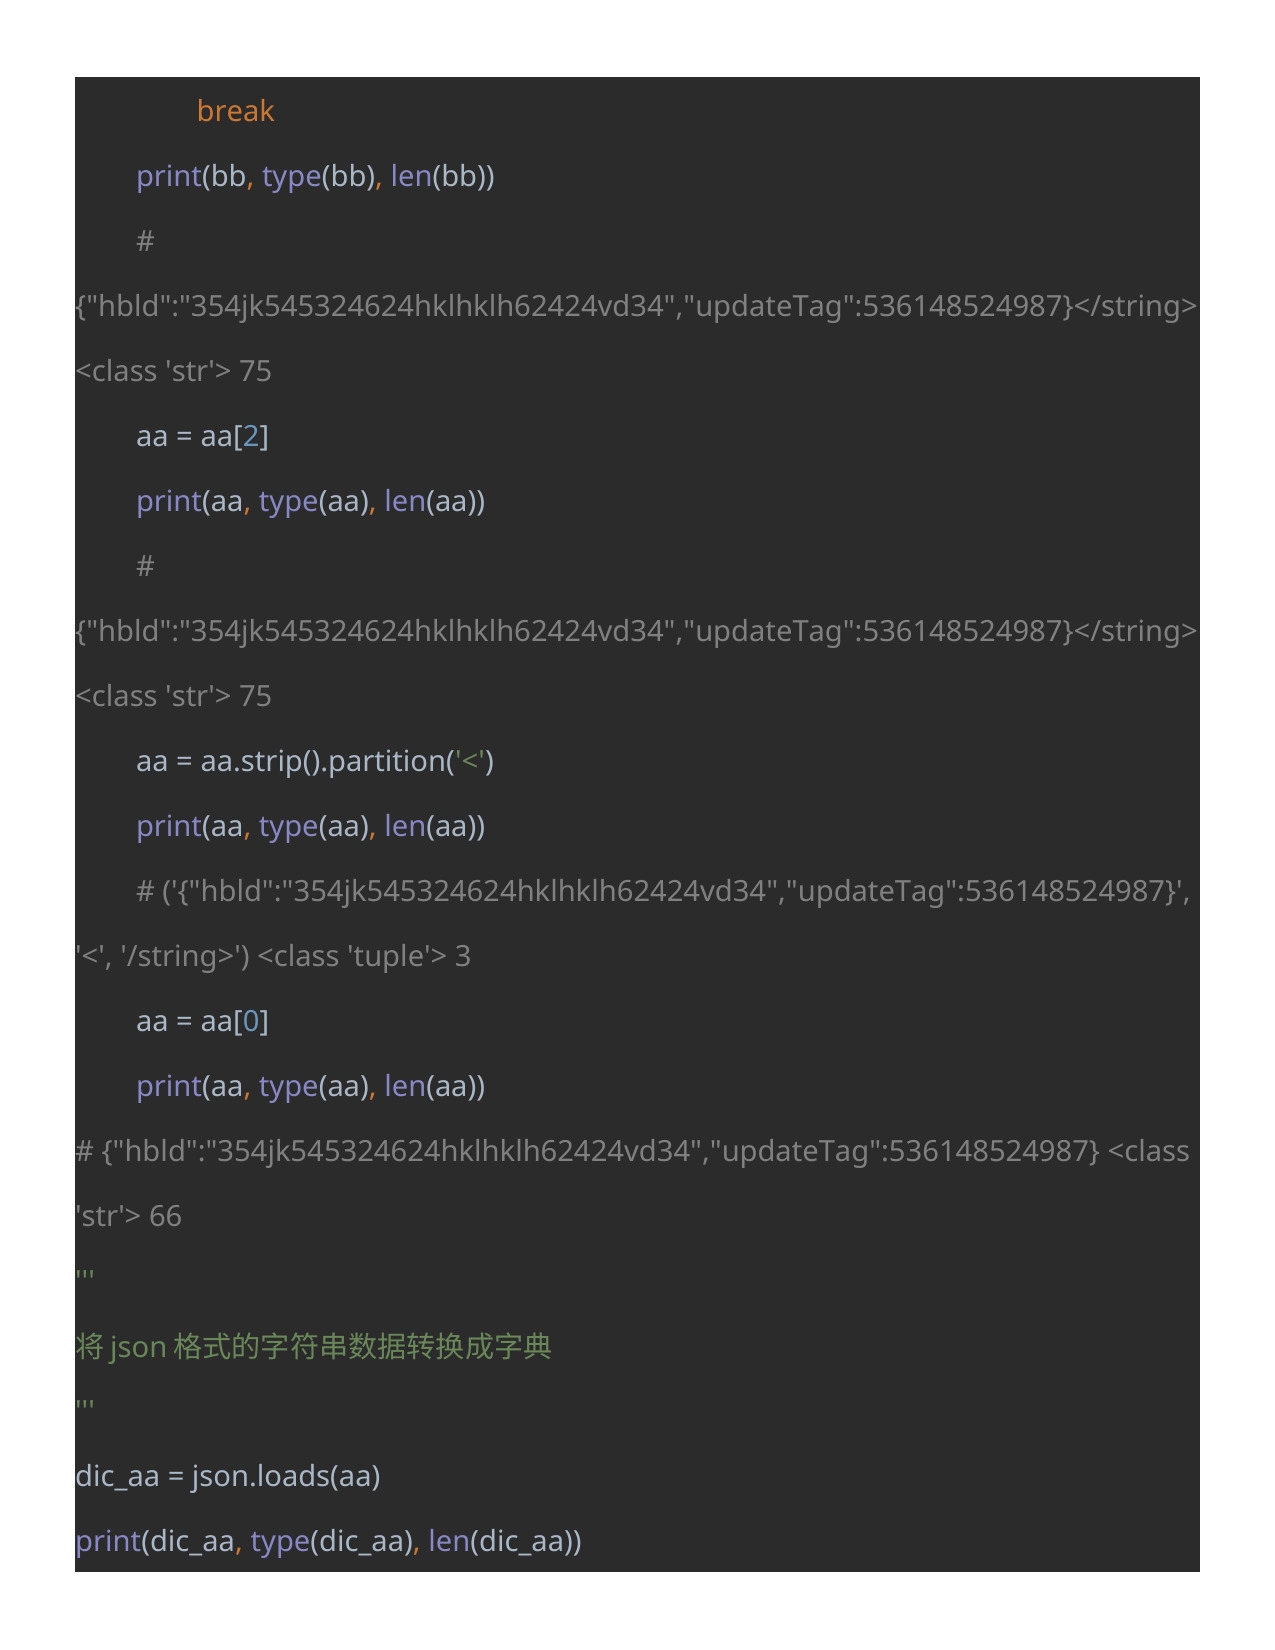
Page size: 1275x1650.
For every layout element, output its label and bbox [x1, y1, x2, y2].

text [75, 77, 1200, 1572]
